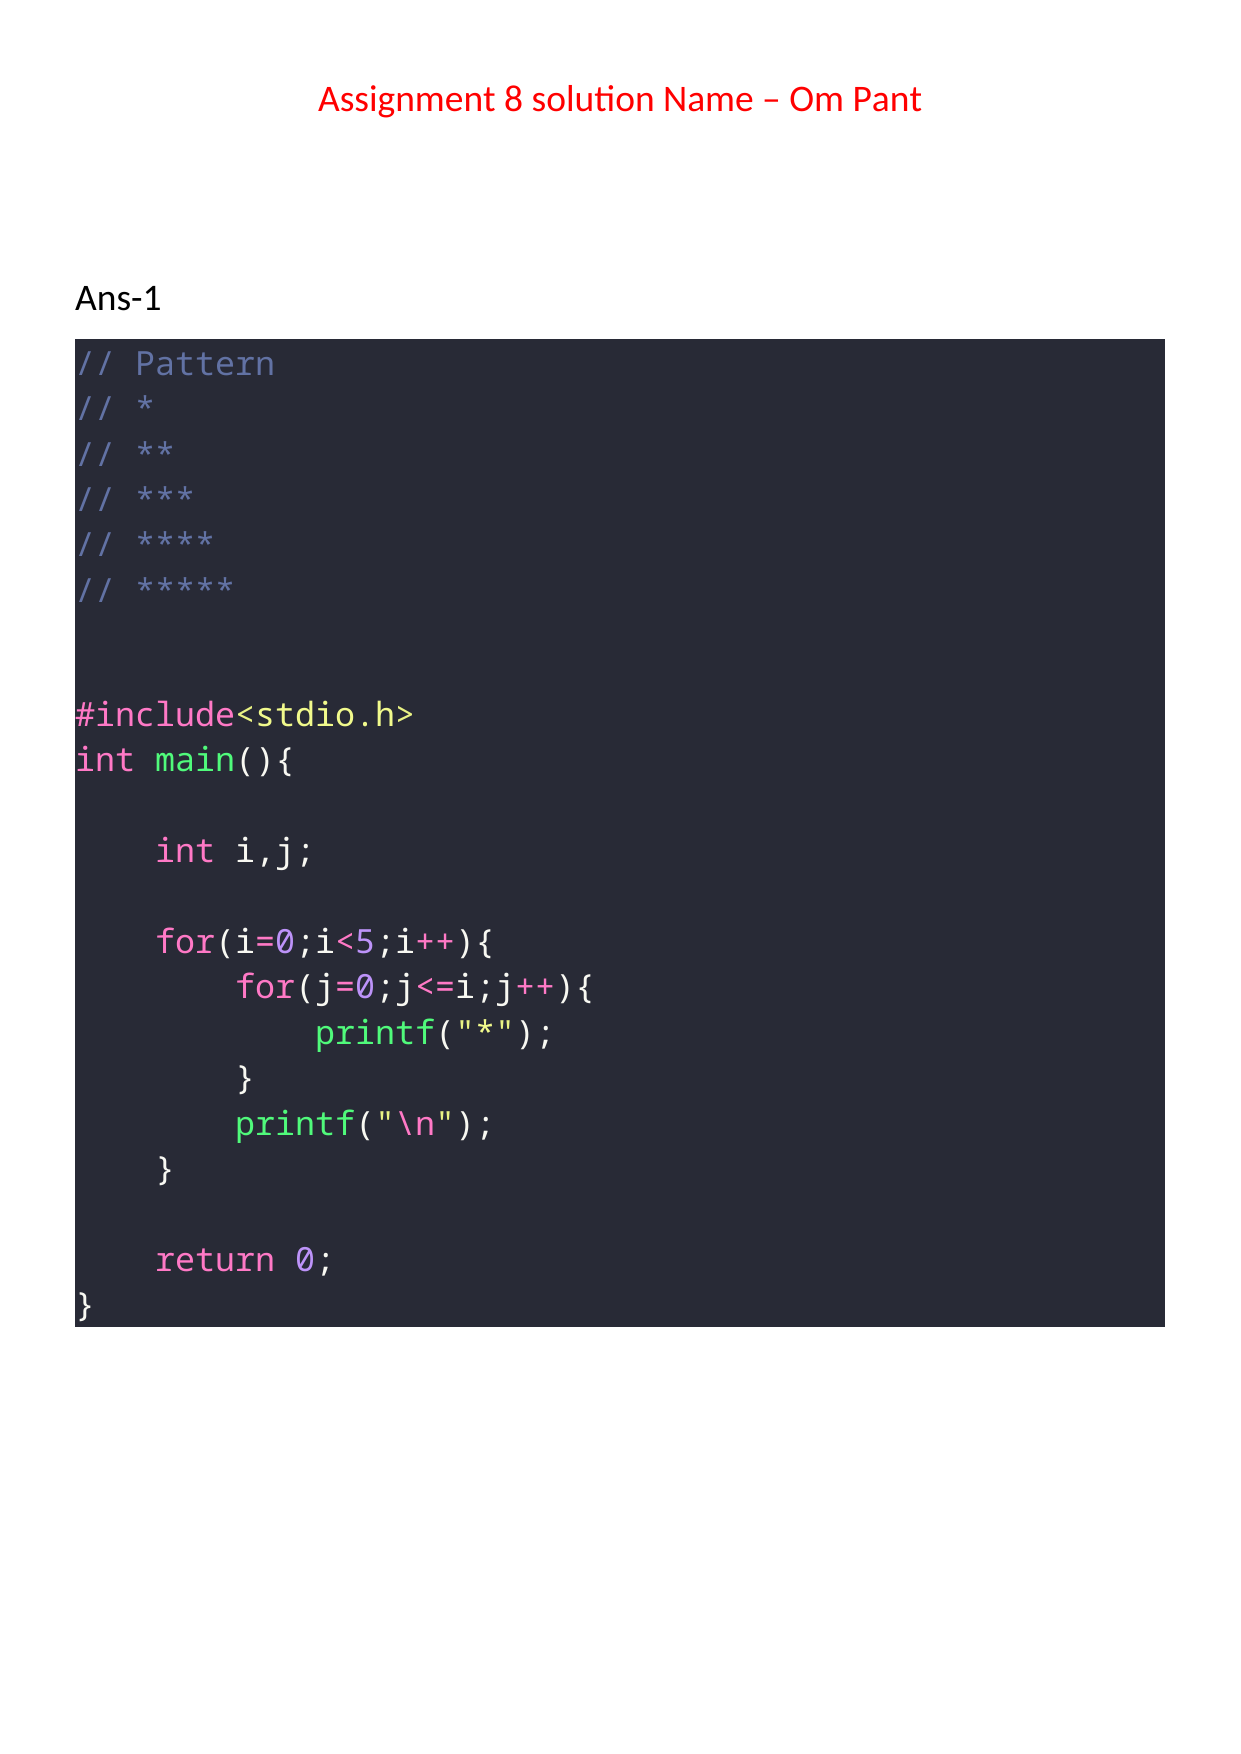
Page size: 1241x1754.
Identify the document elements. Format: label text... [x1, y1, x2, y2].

text // ** [75, 430, 1165, 476]
text for(j=0;j<=i;j++){ [75, 963, 1165, 1009]
text int i,j; [75, 827, 1165, 872]
text for(i=0;i<5;i++){ [75, 918, 1165, 963]
text #include<stdio.h> [75, 691, 1165, 736]
text // **** [75, 521, 1165, 567]
text // Pattern [75, 339, 1165, 385]
text return 0; [75, 1236, 1165, 1281]
text } [75, 1054, 1165, 1099]
text printf("\n"); [75, 1099, 1165, 1145]
text // ***** [75, 567, 1165, 612]
text } [75, 1281, 1165, 1327]
text // * [75, 385, 1165, 430]
text printf("*"); [75, 1009, 1165, 1054]
text // *** [75, 476, 1165, 521]
text Ans-1 [75, 273, 1165, 319]
text Assignment 8 solution Name – Om Pant [75, 75, 1165, 121]
text int main(){ [75, 736, 1165, 782]
text } [75, 1145, 1165, 1190]
